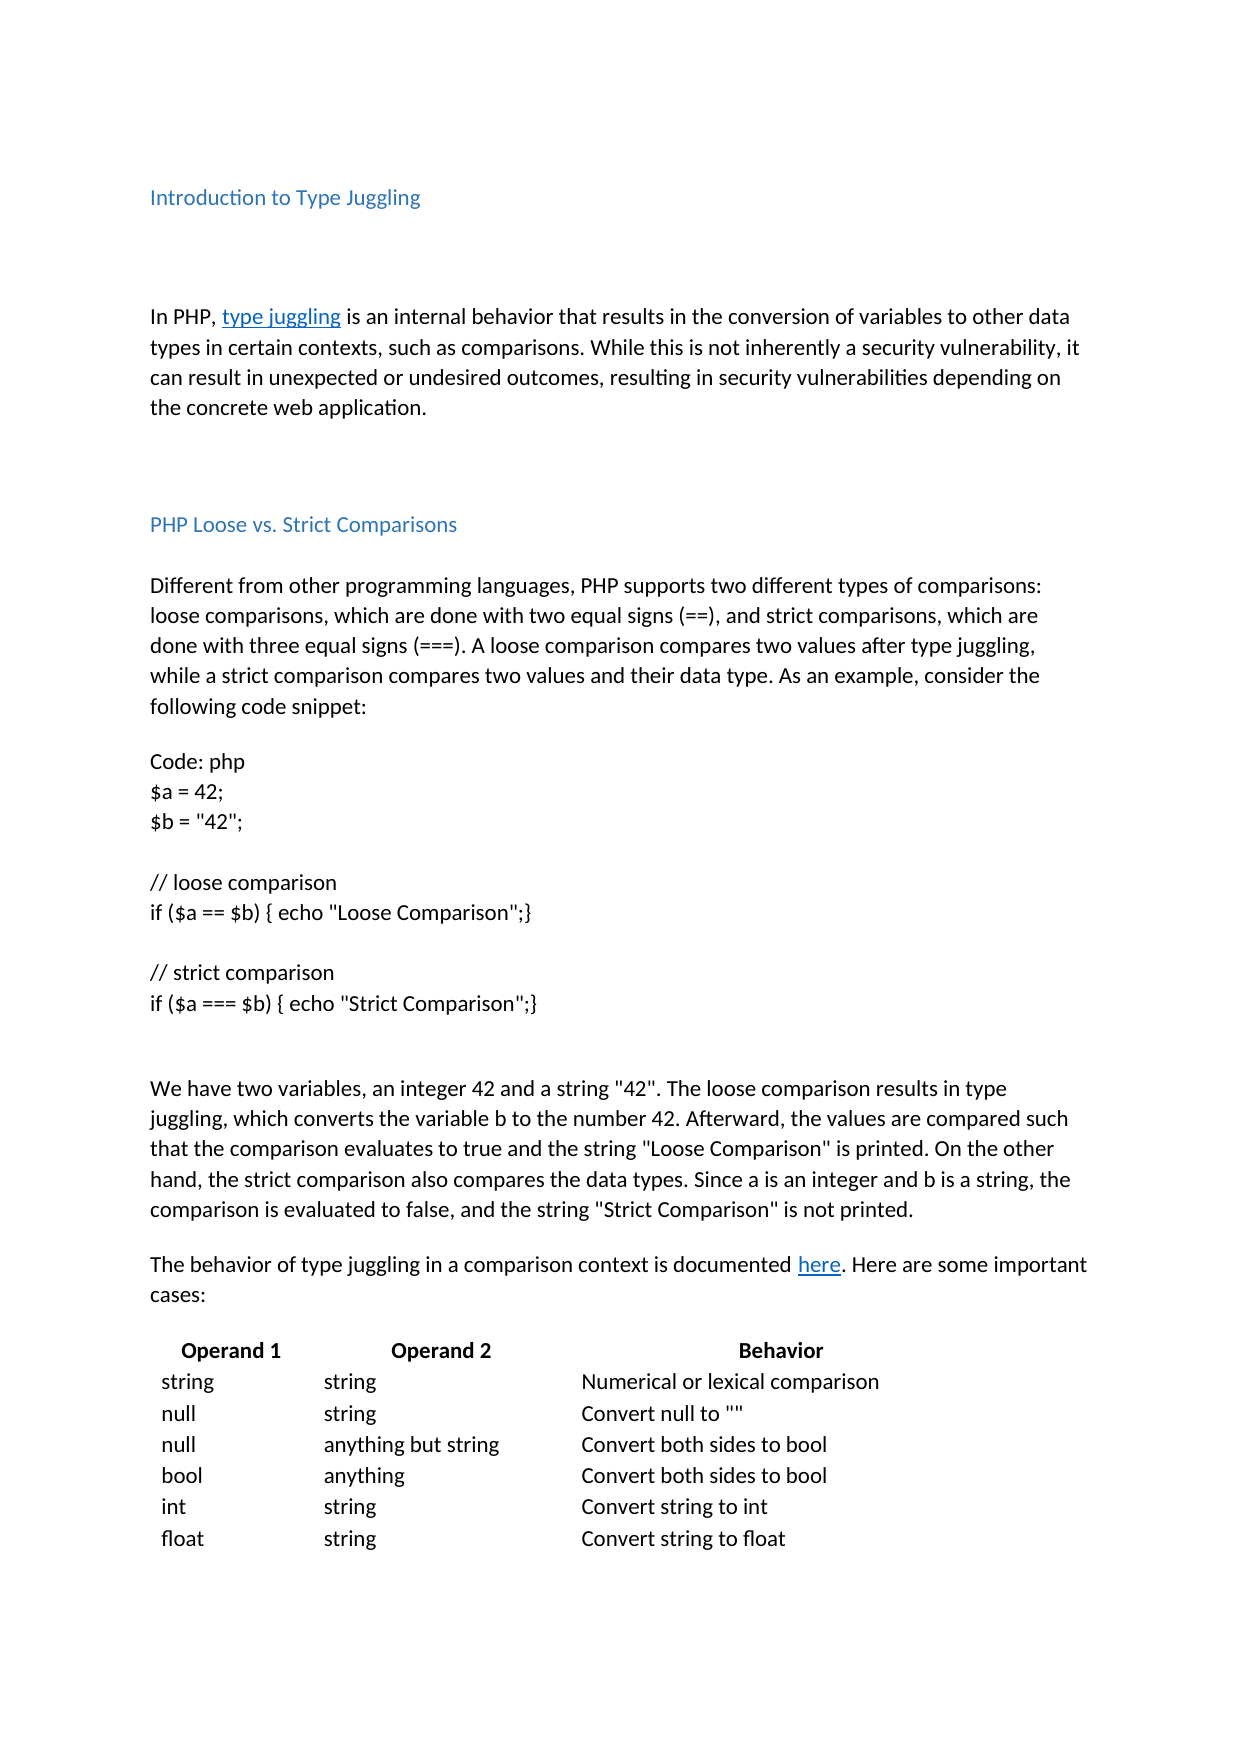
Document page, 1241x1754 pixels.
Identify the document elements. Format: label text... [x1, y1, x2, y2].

table_cell null [150, 1429, 312, 1461]
table_cell string [312, 1367, 570, 1398]
table_cell bool [150, 1461, 312, 1492]
text In PHP, type juggling is an internal behavior that results in the conversion of variables to other data types in certain contexts, such as comparisons. While this is not inherently a security vulnerability, it can result in unexpected or undesired outcomes, resulting in security vulnerabilities depending on the concrete web application. [150, 302, 1090, 421]
subtitle PHP Loose vs. Strict Comparisons [150, 510, 1090, 538]
table_cell Convert both sides to bool [570, 1429, 992, 1461]
text Code: php [150, 747, 1090, 775]
subtitle Introduction to Type Juggling [150, 183, 1090, 212]
table_cell string [150, 1367, 312, 1398]
table_cell null [150, 1398, 312, 1429]
table_cell string [312, 1398, 570, 1429]
table_cell Convert both sides to bool [570, 1461, 992, 1492]
table_cell Convert null to "" [570, 1398, 992, 1429]
table_header Operand 2 [312, 1336, 570, 1367]
text $a = 42; $b = "42"; // loose comparison if ($a == $b) { echo "Loose Comparison";} // strict comparison if ($a === $b) { echo "Strict Comparison";} [150, 777, 1090, 1047]
text The behavior of type juggling in a comparison context is documented here. Here are some important cases: [150, 1250, 1090, 1308]
text Different from other programming languages, PHP supports two different types of comparisons: loose comparisons, which are done with two equal signs (==), and strict comparisons, which are done with three equal signs (===). A loose comparison compares two values after type juggling, while a strict comparison compares two values and their data type. As an example, consider the following code snippet: [150, 571, 1090, 720]
table_header Operand 1 [150, 1336, 312, 1367]
table_cell Numerical or lexical comparison [570, 1367, 992, 1398]
table_cell Convert string to float [570, 1523, 992, 1554]
table_header Behavior [570, 1336, 992, 1367]
table_cell anything [312, 1461, 570, 1492]
table_cell int [150, 1492, 312, 1523]
text We have two variables, an integer 42 and a string "42". The loose comparison results in type juggling, which converts the variable b to the number 42. Afterward, the values are compared such that the comparison evaluates to true and the string "Loose Comparison" is printed. On the other hand, the strict comparison also compares the data types. Since a is an integer and b is a string, the comparison is evaluated to false, and the string "Strict Comparison" is not printed. [150, 1074, 1090, 1223]
table_cell string [312, 1523, 570, 1554]
table_cell Convert string to int [570, 1492, 992, 1523]
table_cell string [312, 1492, 570, 1523]
table_cell anything but string [312, 1429, 570, 1461]
table_cell float [150, 1523, 312, 1554]
